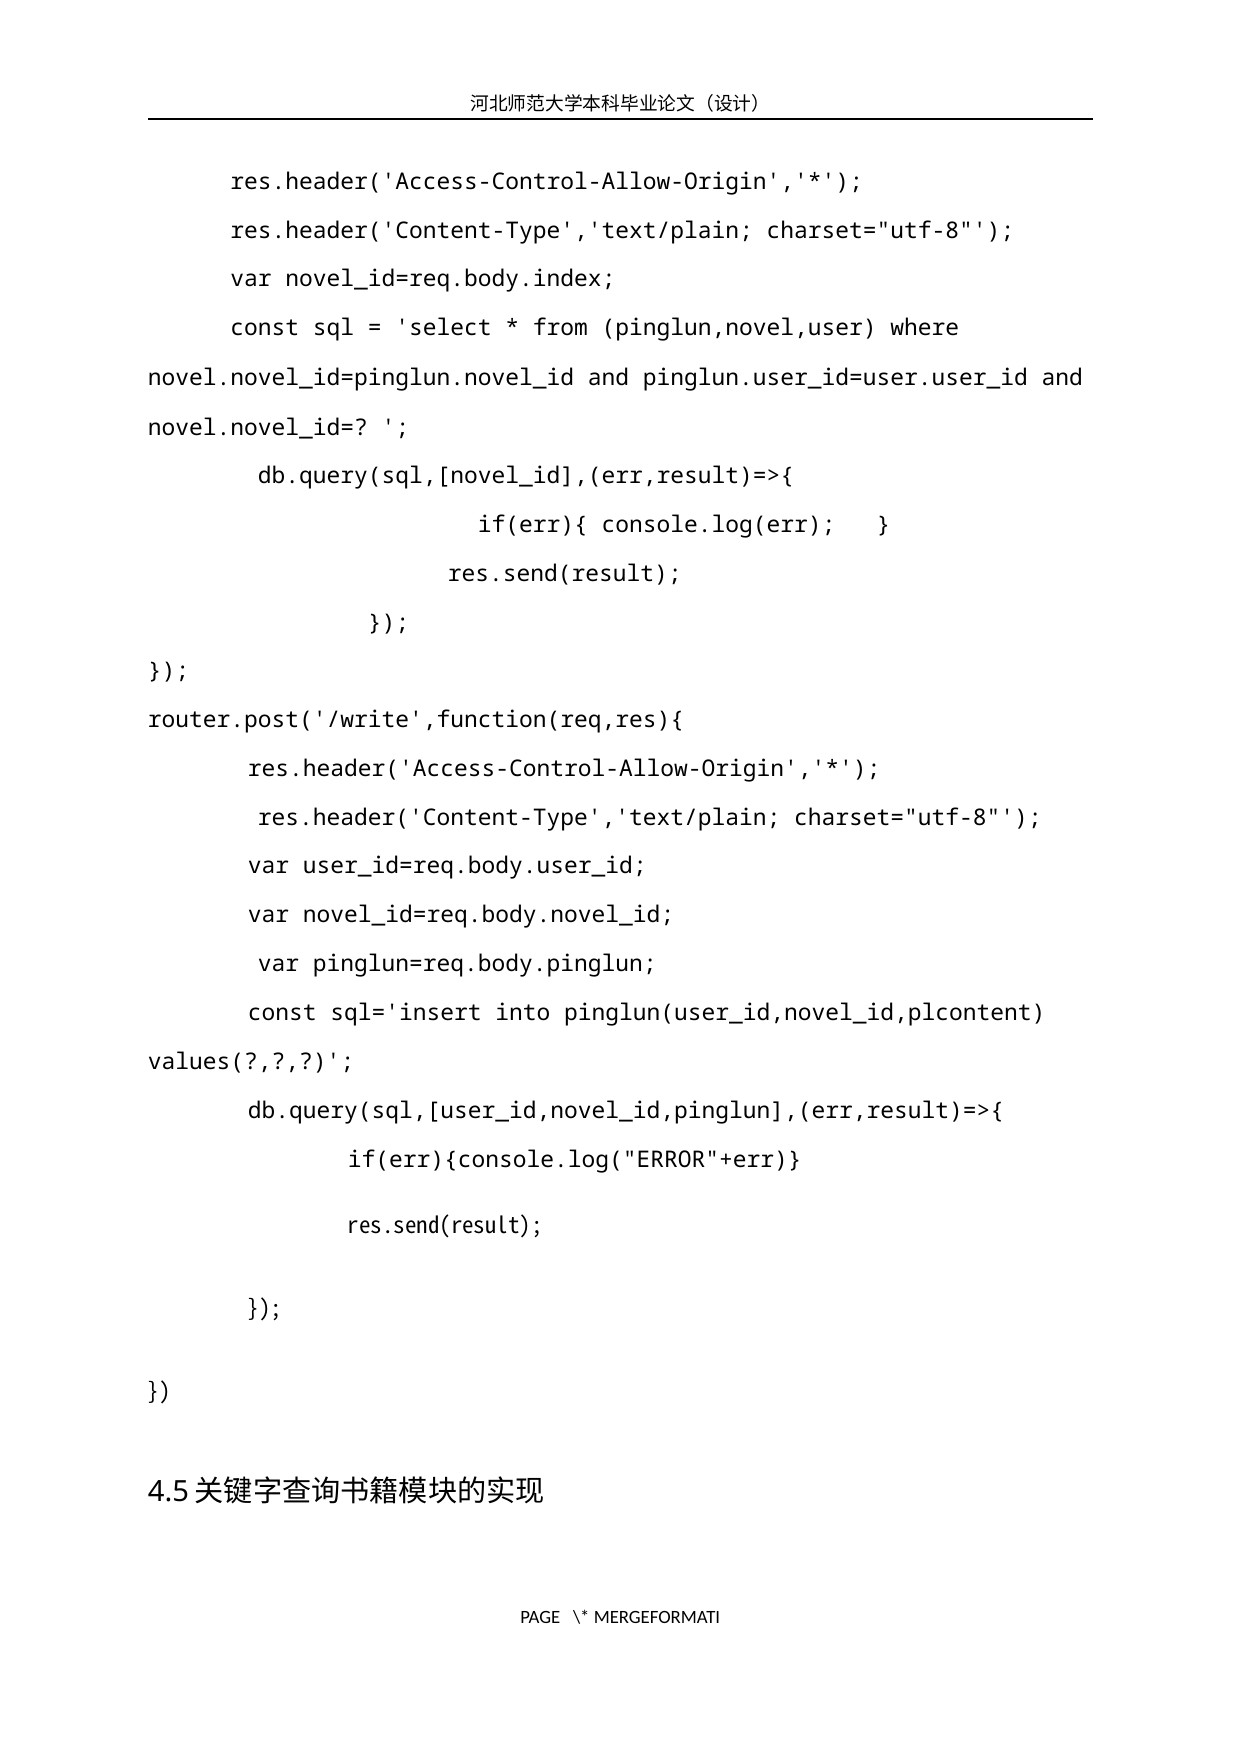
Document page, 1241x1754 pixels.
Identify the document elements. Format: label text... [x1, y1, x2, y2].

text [148, 1356, 1093, 1522]
text const sql='insert into pinglun(user_id,novel_id,plcontent) values(?,?,?)'; [148, 994, 1093, 1077]
text res.send(result); [148, 556, 1093, 589]
text var pinglun=req.body.pinglun; [148, 946, 1093, 979]
text res.header('Access-Control-Allow-Origin','*'); [148, 164, 1093, 197]
text }); [148, 653, 1093, 686]
text if(err){ console.log(err); } [148, 507, 1093, 540]
text res.header('Content-Type','text/plain; charset="utf-8"'); [148, 213, 1093, 246]
text res.send(result); [148, 1191, 1093, 1257]
text res.header('Content-Type','text/plain; charset="utf-8"'); [148, 799, 1093, 833]
text const sql = 'select * from (pinglun,novel,user) where novel.novel_id=pinglun.novel_id and pinglun.user_id=user.user_id and novel.novel_id=? '; [148, 310, 1093, 443]
text var novel_id=req.body.novel_id; [148, 897, 1093, 930]
text }); [148, 604, 1093, 638]
text if(err){console.log("ERROR"+err)} [148, 1142, 1093, 1175]
text res.header('Access-Control-Allow-Origin','*'); [148, 751, 1093, 784]
text var user_id=req.body.user_id; [148, 848, 1093, 881]
text db.query(sql,[novel_id],(err,result)=>{ [148, 458, 1093, 491]
text var novel_id=req.body.index; [148, 261, 1093, 294]
text router.post('/write',function(req,res){ [148, 702, 1093, 735]
text }); [148, 1273, 1093, 1340]
text db.query(sql,[user_id,novel_id,pinglun],(err,result)=>{ [148, 1093, 1093, 1126]
